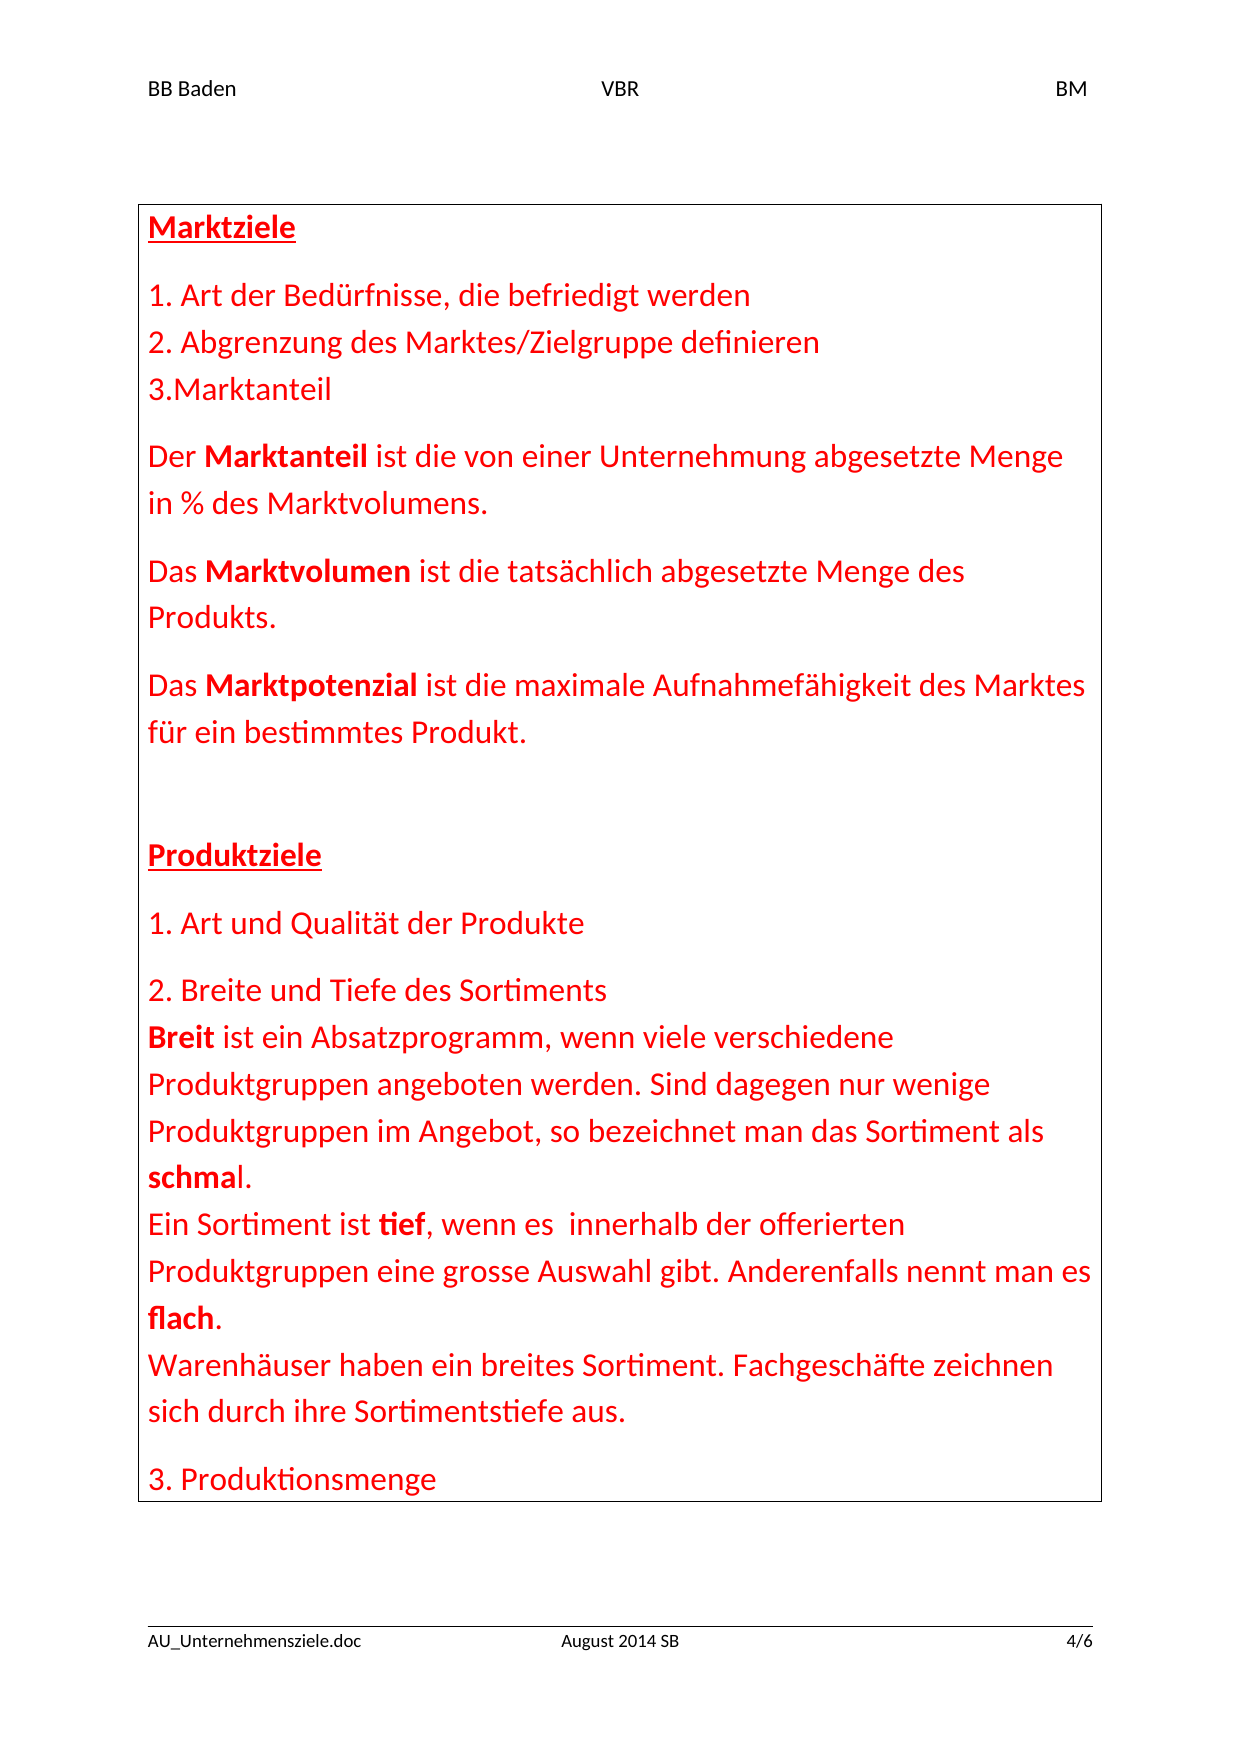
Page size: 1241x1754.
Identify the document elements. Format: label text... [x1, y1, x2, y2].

text Das Marktpotenzial ist die maximale Aufnahmefähigkeit des Marktes für ein bestimmtes Produkt. [139, 661, 1101, 752]
text 2. Breite und Tiefe des Sortiments Breit ist ein Absatzprogramm, wenn viele verschiedene Produktgruppen angeboten werden. Sind dagegen nur wenige Produktgruppen im Angebot, so bezeichnet man das Sortiment als schmal. Ein Sortiment ist tief, wenn es innerhalb der offerierten Produktgruppen eine grosse Auswahl gibt. Anderenfalls nennt man es flach. Warenhäuser haben ein breites Sortiment. Fachgeschäfte zeichnen sich durch ihre Sortimentstiefe aus. [139, 966, 1101, 1431]
text Produktziele [139, 831, 1101, 875]
text Der Marktanteil ist die von einer Unternehmung abgesetzte Menge in % des Marktvolumens. [139, 432, 1101, 523]
text 3. Produktionsmenge [139, 1455, 1101, 1501]
text 1. Art und Qualität der Produkte [139, 899, 1101, 943]
text Marktziele [139, 205, 1101, 247]
text Das Marktvolumen ist die tatsächlich abgesetzte Menge des Produkts. [139, 547, 1101, 637]
text 1. Art der Bedürfnisse, die befriedigt werden 2. Abgrenzung des Marktes/Zielgruppe definieren 3.Marktanteil [139, 271, 1101, 408]
